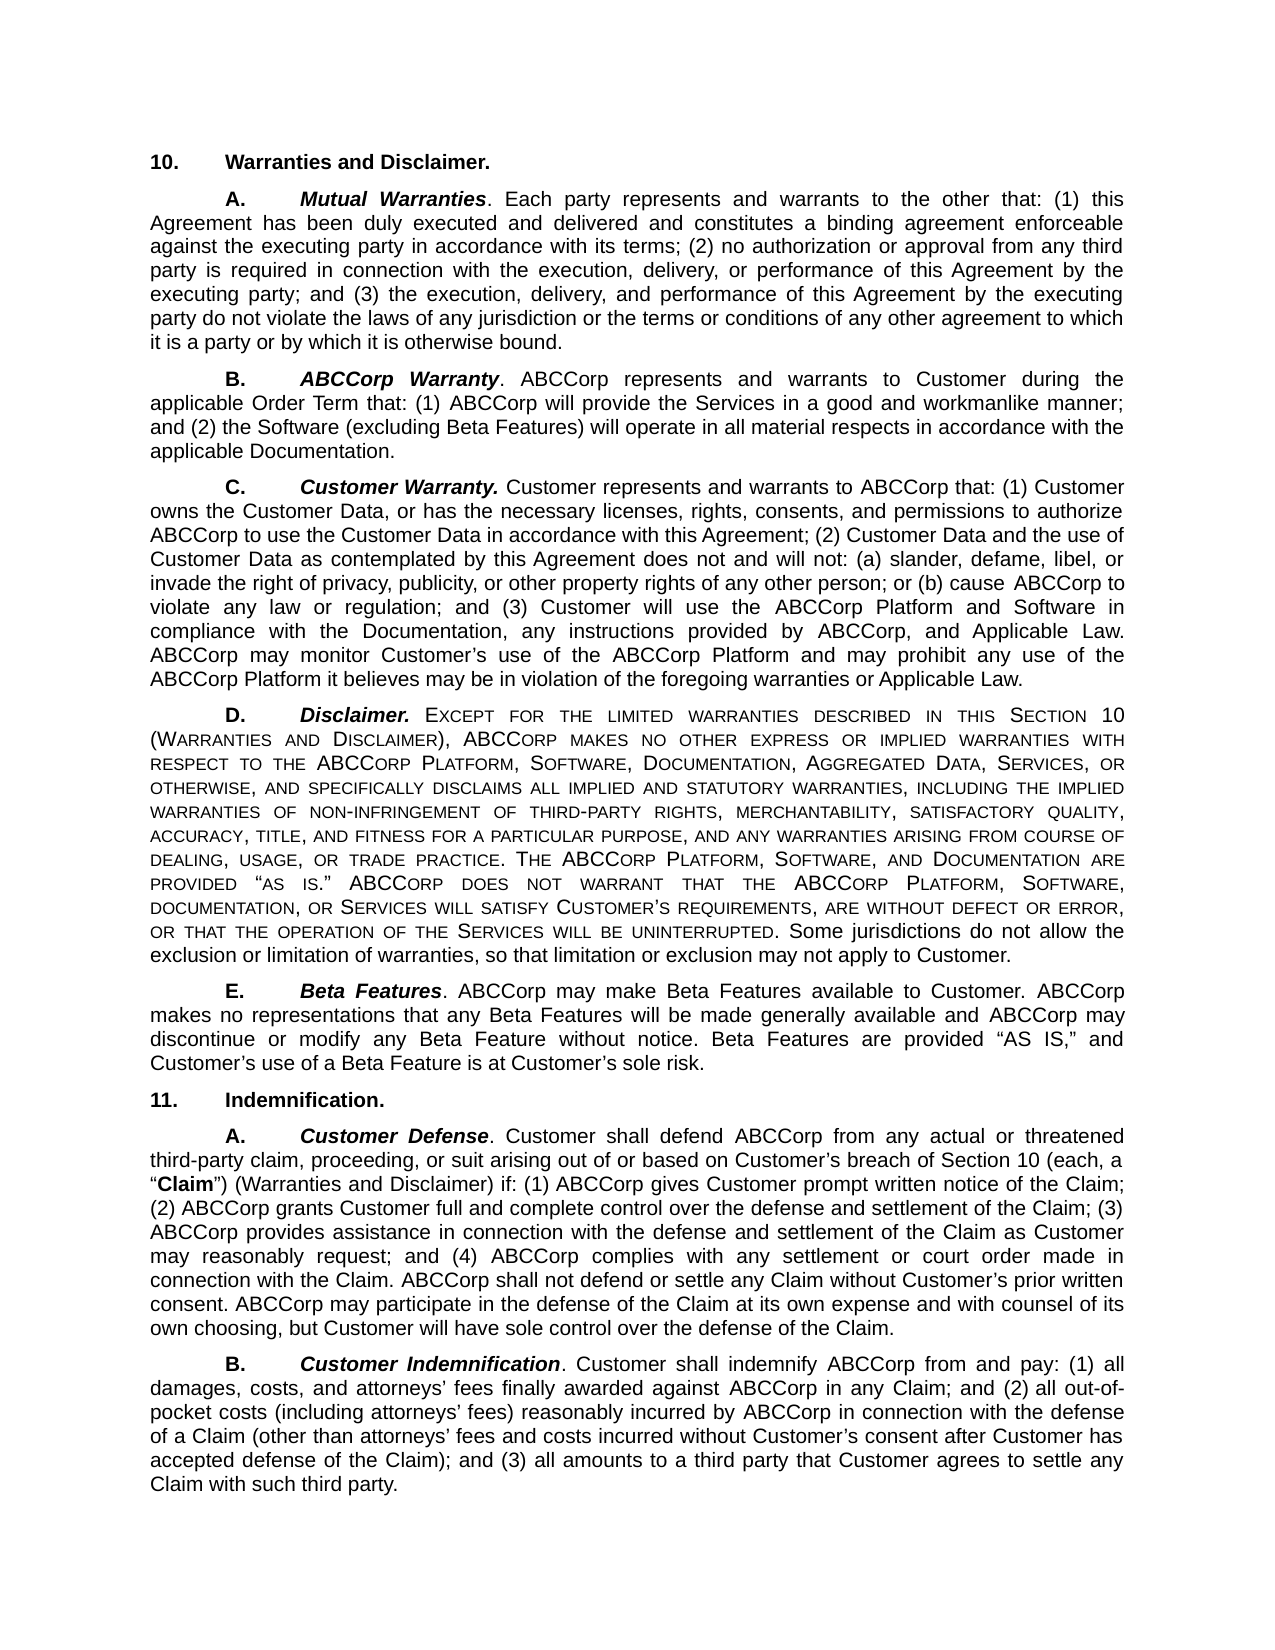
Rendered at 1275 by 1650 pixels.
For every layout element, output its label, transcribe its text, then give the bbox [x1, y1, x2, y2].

list Beta Features. ABCCorp may make Beta Features available to Customer. ABCCorp makes no representations that any Beta Features will be made generally available and ABCCorp may discontinue or modify any Beta Feature without notice. Beta Features are provided “AS IS,” and Customer’s use of a Beta Feature is at Customer’s sole risk. [150, 979, 1125, 1075]
list Customer Defense. Customer shall defend ABCCorp from any actual or threatened third-party claim, proceeding, or suit arising out of or based on Customer’s breach of Section 10 (each, a “Claim”) (Warranties and Disclaimer) if: (1) ABCCorp gives Customer prompt written notice of the Claim; (2) ABCCorp grants Customer full and complete control over the defense and settlement of the Claim; (3) ABCCorp provides assistance in connection with the defense and settlement of the Claim as Customer may reasonably request; and (4) ABCCorp complies with any settlement or court order made in connection with the Claim. ABCCorp shall not defend or settle any Claim without Customer’s prior written consent. ABCCorp may participate in the defense of the Claim at its own expense and with counsel of its own choosing, but Customer will have sole control over the defense of the Claim. [150, 1124, 1125, 1339]
list Customer Warranty. Customer represents and warrants to ABCCorp that: (1) Customer owns the Customer Data, or has the necessary licenses, rights, consents, and permissions to authorize ABCCorp to use the Customer Data in accordance with this Agreement; (2) Customer Data and the use of Customer Data as contemplated by this Agreement does not and will not: (a) slander, defame, libel, or invade the right of privacy, publicity, or other property rights of any other person; or (b) cause ABCCorp to violate any law or regulation; and (3) Customer will use the ABCCorp Platform and Software in compliance with the Documentation, any instructions provided by ABCCorp, and Applicable Law. ABCCorp may monitor Customer’s use of the ABCCorp Platform and may prohibit any use of the ABCCorp Platform it believes may be in violation of the foregoing warranties or Applicable Law. [150, 475, 1125, 691]
list Customer Indemnification. Customer shall indemnify ABCCorp from and pay: (1) all damages, costs, and attorneys’ fees finally awarded against ABCCorp in any Claim; and (2) all out-of-pocket costs (including attorneys’ fees) reasonably incurred by ABCCorp in connection with the defense of a Claim (other than attorneys’ fees and costs incurred without Customer’s consent after Customer has accepted defense of the Claim); and (3) all amounts to a third party that Customer agrees to settle any Claim with such third party. [150, 1352, 1125, 1496]
list Indemnification. [150, 1087, 1125, 1111]
list Mutual Warranties. Each party represents and warrants to the other that: (1) this Agreement has been duly executed and delivered and constitutes a binding agreement enforceable against the executing party in accordance with its terms; (2) no authorization or approval from any third party is required in connection with the execution, delivery, or performance of this Agreement by the executing party; and (3) the execution, delivery, and performance of this Agreement by the executing party do not violate the laws of any jurisdiction or the terms or conditions of any other agreement to which it is a party or by which it is otherwise bound. [150, 186, 1125, 354]
list ABCCorp Warranty. ABCCorp represents and warrants to Customer during the applicable Order Term that: (1) ABCCorp will provide the Services in a good and workmanlike manner; and (2) the Software (excluding Beta Features) will operate in all material respects in accordance with the applicable Documentation. [150, 367, 1125, 462]
list Warranties and Disclaimer. [150, 150, 1125, 174]
list Disclaimer. Except for the limited warranties described in this Section 10 (Warranties and Disclaimer), ABCCorp makes no other express or implied warranties with respect to the ABCCorp Platform, Software, Documentation, Aggregated Data, Services, or otherwise, and specifically disclaims all implied and statutory warranties, including the implied warranties of non-infringement of third-party rights, merchantability, satisfactory quality, accuracy, title, and fitness for a particular purpose, and any warranties arising from course of dealing, usage, or trade practice. The ABCCorp Platform, Software, and Documentation are provided “as is.” ABCCorp does not warrant that the ABCCorp Platform, Software, documentation, or Services will satisfy Customer’s requirements, are without defect or error, or that the operation of the Services will be uninterrupted. Some jurisdictions do not allow the exclusion or limitation of warranties, so that limitation or exclusion may not apply to Customer. [150, 703, 1125, 967]
